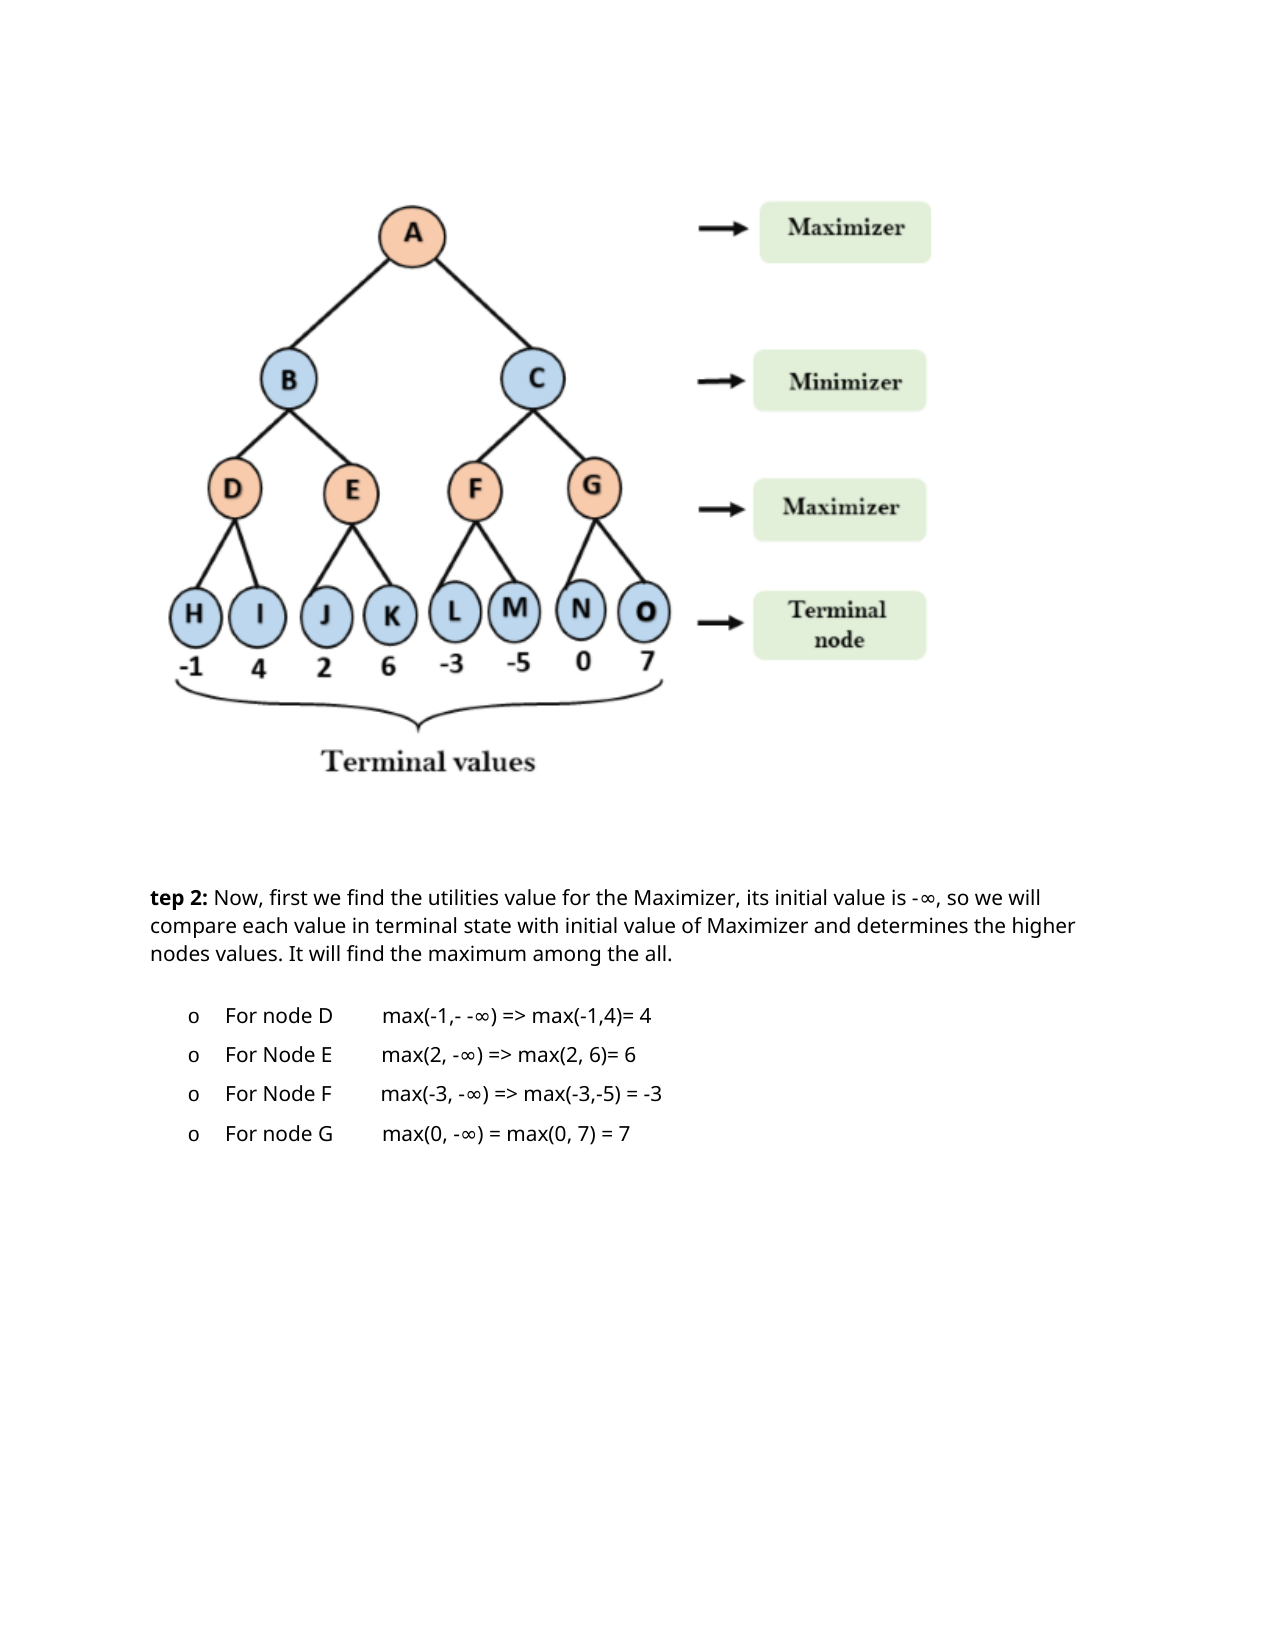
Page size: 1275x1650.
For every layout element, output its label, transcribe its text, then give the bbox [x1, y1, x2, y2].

list For node G max(0, -∞) = max(0, 7) = 7 [187, 1114, 1125, 1147]
picture [150, 150, 932, 850]
text tep 2: Now, first we find the utilities value for the Maximizer, its initial value is -∞, so we will compare each value in terminal state with initial value of Maximizer and determines the higher nodes values. It will find the maximum among the all. [150, 883, 1125, 968]
list For node D max(-1,- -∞) => max(-1,4)= 4 [187, 997, 1125, 1030]
list For Node E max(2, -∞) => max(2, 6)= 6 [187, 1036, 1125, 1069]
list For Node F max(-3, -∞) => max(-3,-5) = -3 [187, 1075, 1125, 1108]
